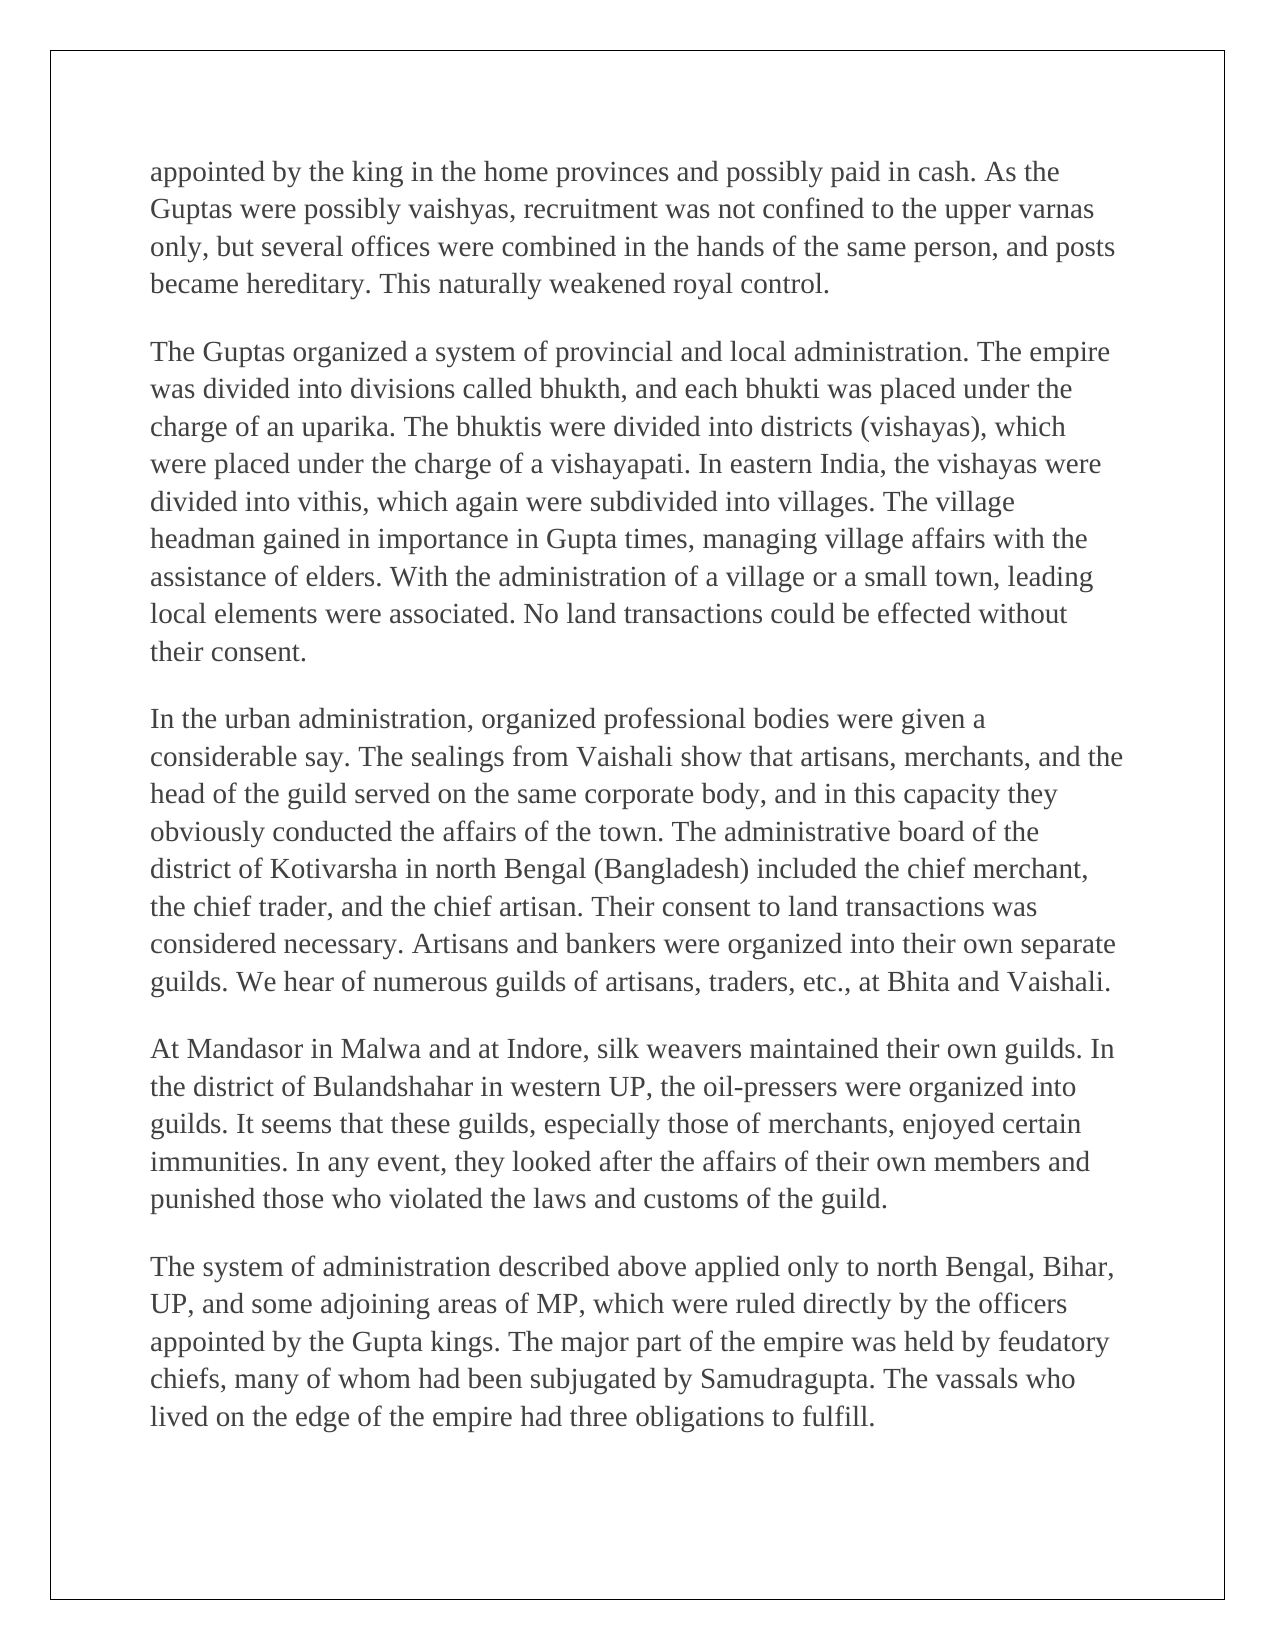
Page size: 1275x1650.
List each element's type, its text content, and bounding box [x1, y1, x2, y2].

text At Mandasor in Malwa and at Indore, silk weavers maintained their own guilds. In the district of Bulandshahar in western UP, the oil-pressers were organized into guilds. It seems that these guilds, especially those of merchants, enjoyed certain immunities. In any event, they looked after the affairs of their own members and punished those who violated the laws and customs of the guild. [150, 1027, 1125, 1215]
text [150, 150, 1125, 300]
text The system of administration described above applied only to north Bengal, Bihar, UP, and some adjoining areas of MP, which were ruled directly by the officers appointed by the Gupta kings. The major part of the empire was held by feudatory chiefs, many of whom had been subjugated by Samudragupta. The vassals who lived on the edge of the empire had three obligations to fulfill. [150, 1245, 1125, 1432]
text The Guptas organized a system of provincial and local administration. The empire was divided into divisions called bhukth, and each bhukti was placed under the charge of an uparika. The bhuktis were divided into districts (vishayas), which were placed under the charge of a vishayapati. In eastern India, the vishayas were divided into vithis, which again were subdivided into villages. The village headman gained in importance in Gupta times, managing village affairs with the assistance of elders. With the administration of a village or a small town, leading local elements were associated. No land transactions could be effected without their consent. [150, 330, 1125, 667]
text In the urban administration, organized professional bodies were given a considerable say. The sealings from Vaishali show that artisans, merchants, and the head of the guild served on the same corporate body, and in this capacity they obviously conducted the affairs of the town. The administrative board of the district of Kotivarsha in north Bengal (Bangladesh) included the chief merchant, the chief trader, and the chief artisan. Their consent to land transactions was considered necessary. Artisans and bankers were organized into their own separate guilds. We hear of numerous guilds of artisans, traders, etc., at Bhita and Vaishali. [150, 697, 1125, 997]
